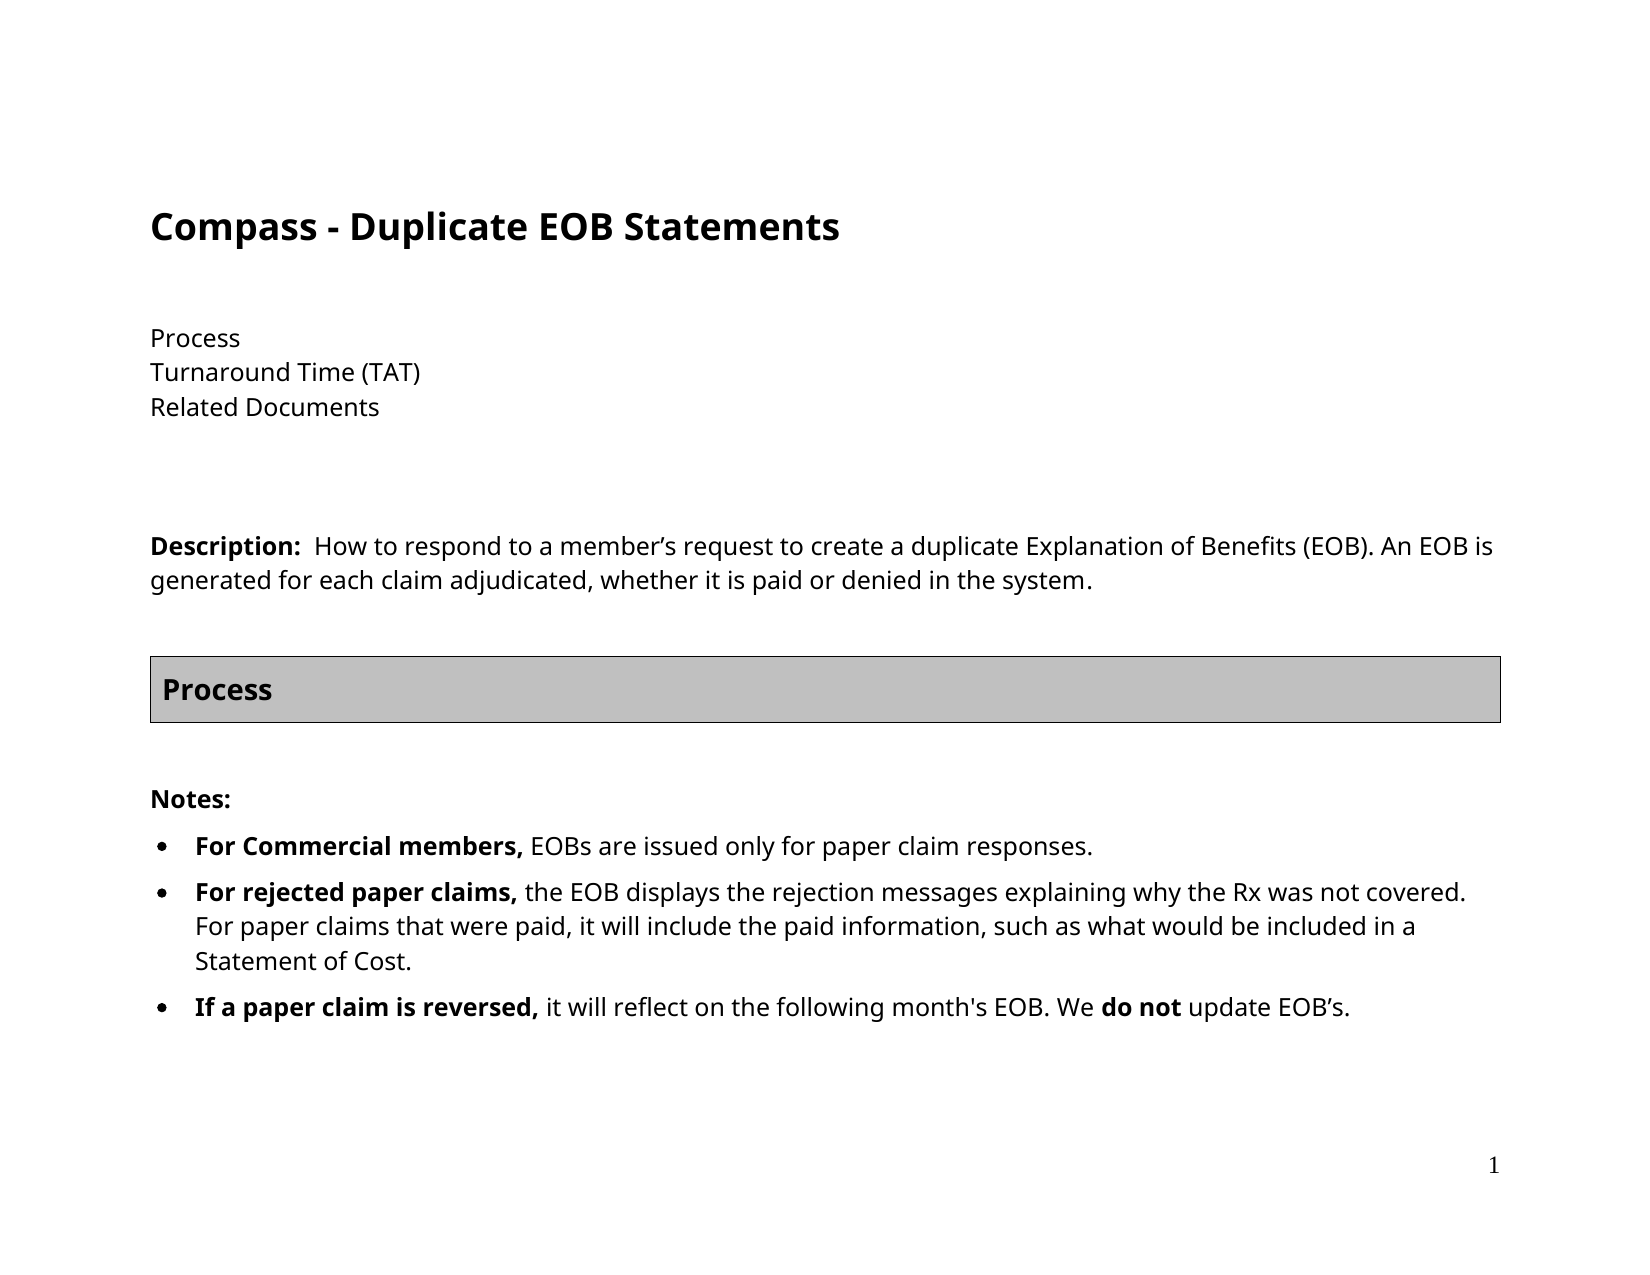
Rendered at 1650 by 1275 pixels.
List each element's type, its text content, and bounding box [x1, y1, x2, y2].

table_header Process [151, 657, 1500, 722]
subtitle Compass - Duplicate EOB Statements [150, 200, 1500, 251]
list If a paper claim is reversed, it will reflect on the following month's EOB. We do not update EOB’s. [157, 990, 1500, 1024]
text Turnaround Time (TAT) [150, 355, 1500, 389]
text Notes: [150, 782, 1500, 816]
text Description: How to respond to a member’s request to create a duplicate Explanation of Benefits (EOB). An EOB is generated for each claim adjudicated, whether it is paid or denied in the system. [150, 529, 1500, 597]
text Related Documents [150, 389, 1500, 423]
text Process [150, 321, 1500, 355]
list For Commercial members, EOBs are issued only for paper claim responses. [157, 828, 1500, 862]
list For rejected paper claims, the EOB displays the rejection messages explaining why the Rx was not covered. For paper claims that were paid, it will include the paid information, such as what would be included in a Statement of Cost. [157, 875, 1500, 977]
